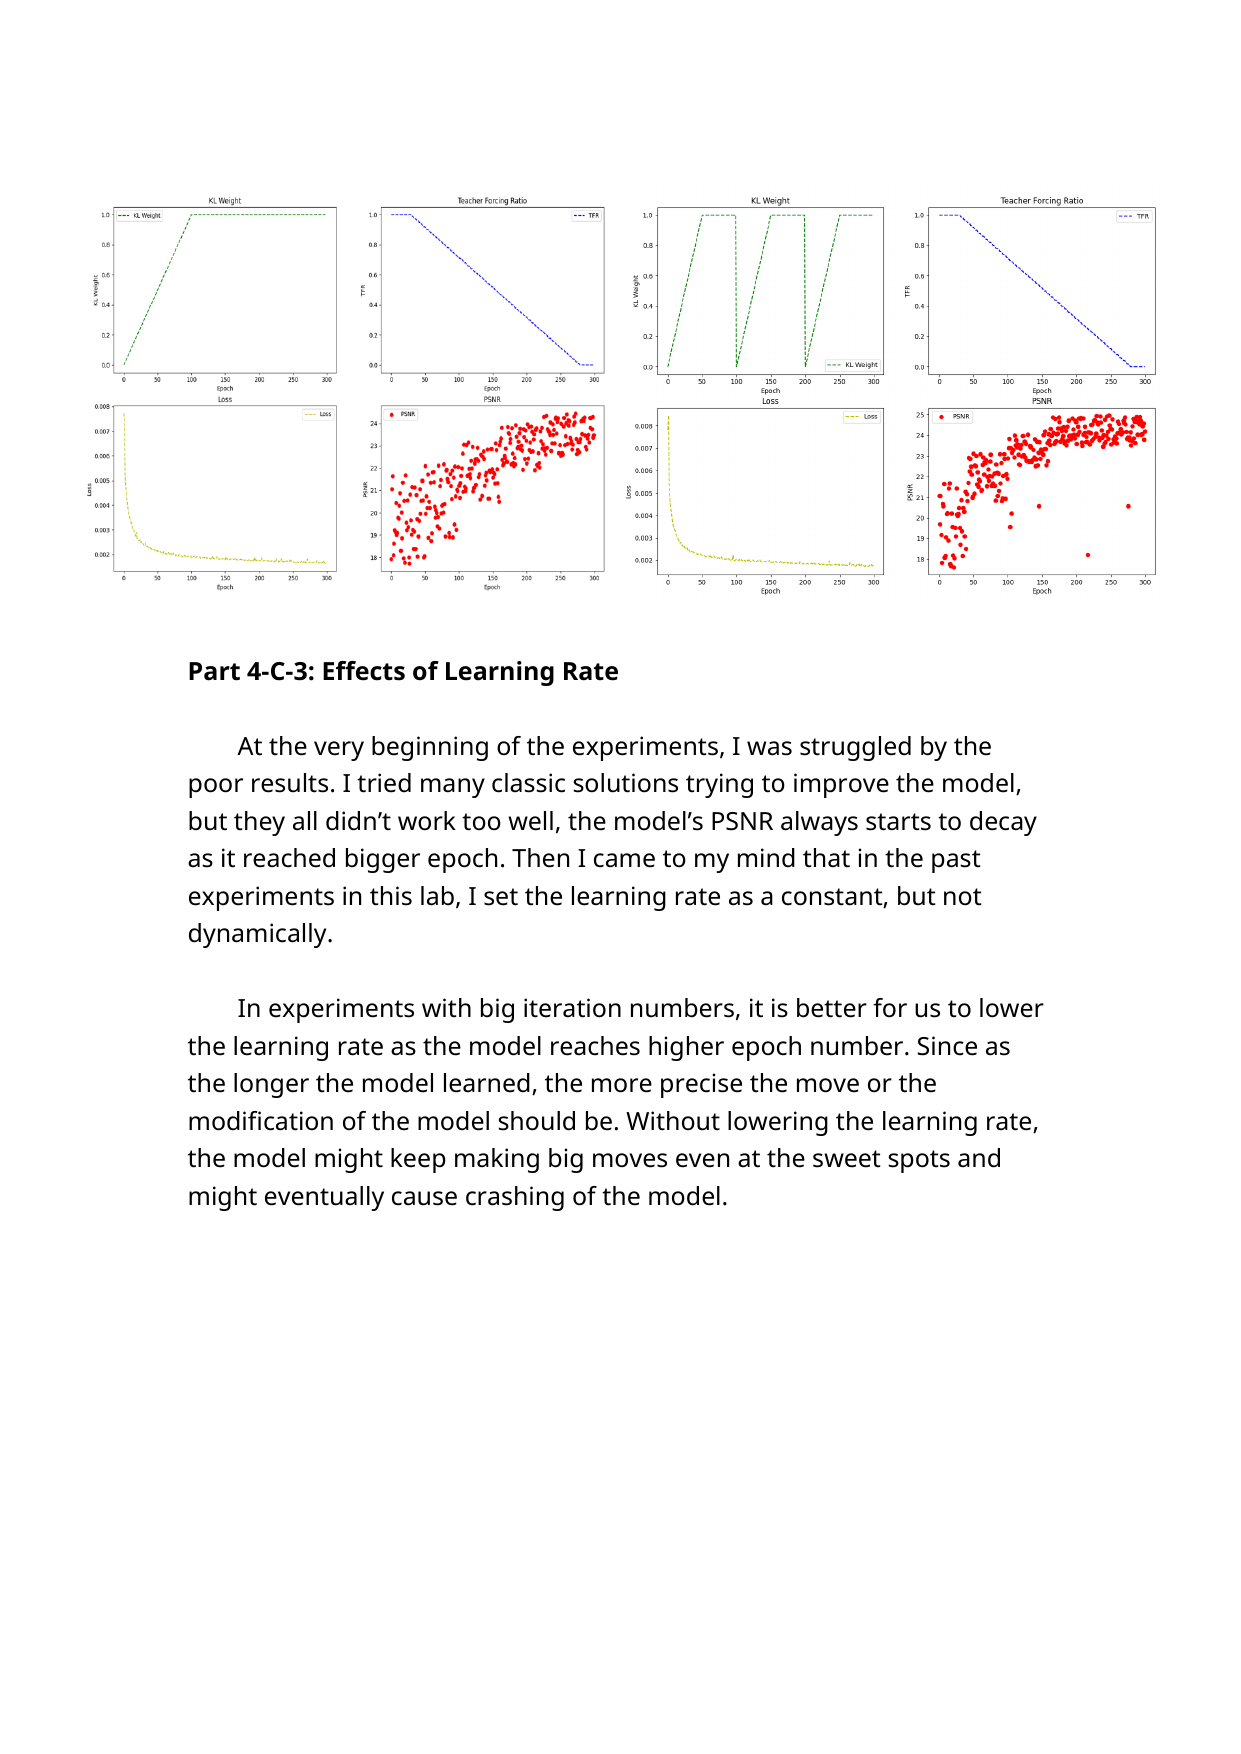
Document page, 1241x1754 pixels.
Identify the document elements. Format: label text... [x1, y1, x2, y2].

text In experiments with big iteration numbers, it is better for us to lower the learning rate as the model reaches higher epoch number. Since as the longer the model learned, the more precise the move or the modification of the model should be. Without lowering the learning rate, the model might keep making big moves even at the sweet spots and might eventually cause crashing of the model. [187, 989, 1053, 1214]
picture [71, 181, 1169, 602]
text At the very beginning of the experiments, I was struggled by the poor results. I tried many classic solutions trying to improve the model, but they all didn’t work too well, the model’s PSNR always starts to decay as it reached bigger epoch. Then I came to my mind that in the past experiments in this lab, I set the learning rate as a constant, but not dynamically. [187, 727, 1053, 952]
text Part 4-C-3: Effects of Learning Rate [187, 652, 1053, 689]
